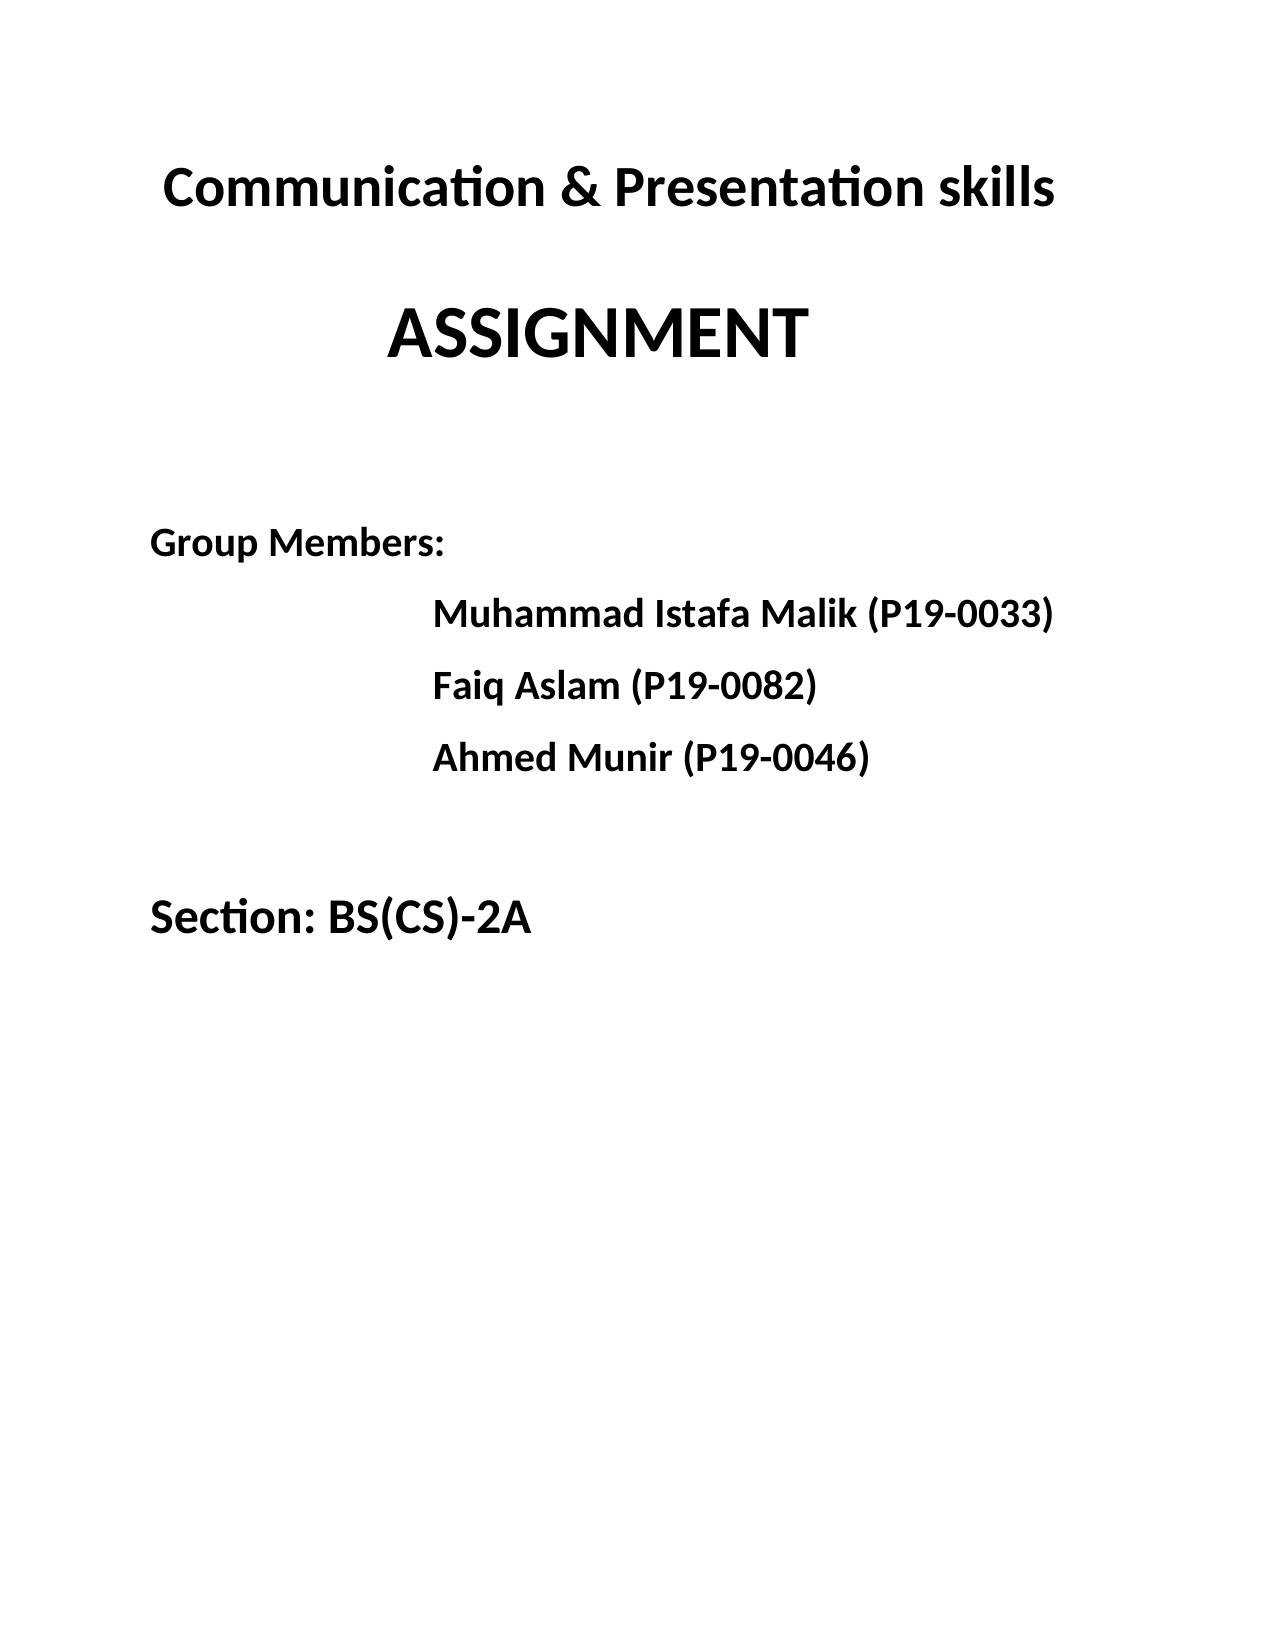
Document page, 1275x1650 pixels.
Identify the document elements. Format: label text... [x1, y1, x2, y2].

text Ahmed Munir (P19-0046) [150, 731, 1125, 782]
text Faiq Aslam (P19-0082) [150, 659, 1125, 710]
text Group Members: [150, 516, 1125, 567]
text Communication & Presentation skills [150, 150, 1125, 221]
text Section: BS(CS)-2A [150, 885, 1125, 946]
text Muhammad Istafa Malik (P19-0033) [150, 587, 1125, 638]
text ASSIGNMENT [150, 285, 1125, 376]
